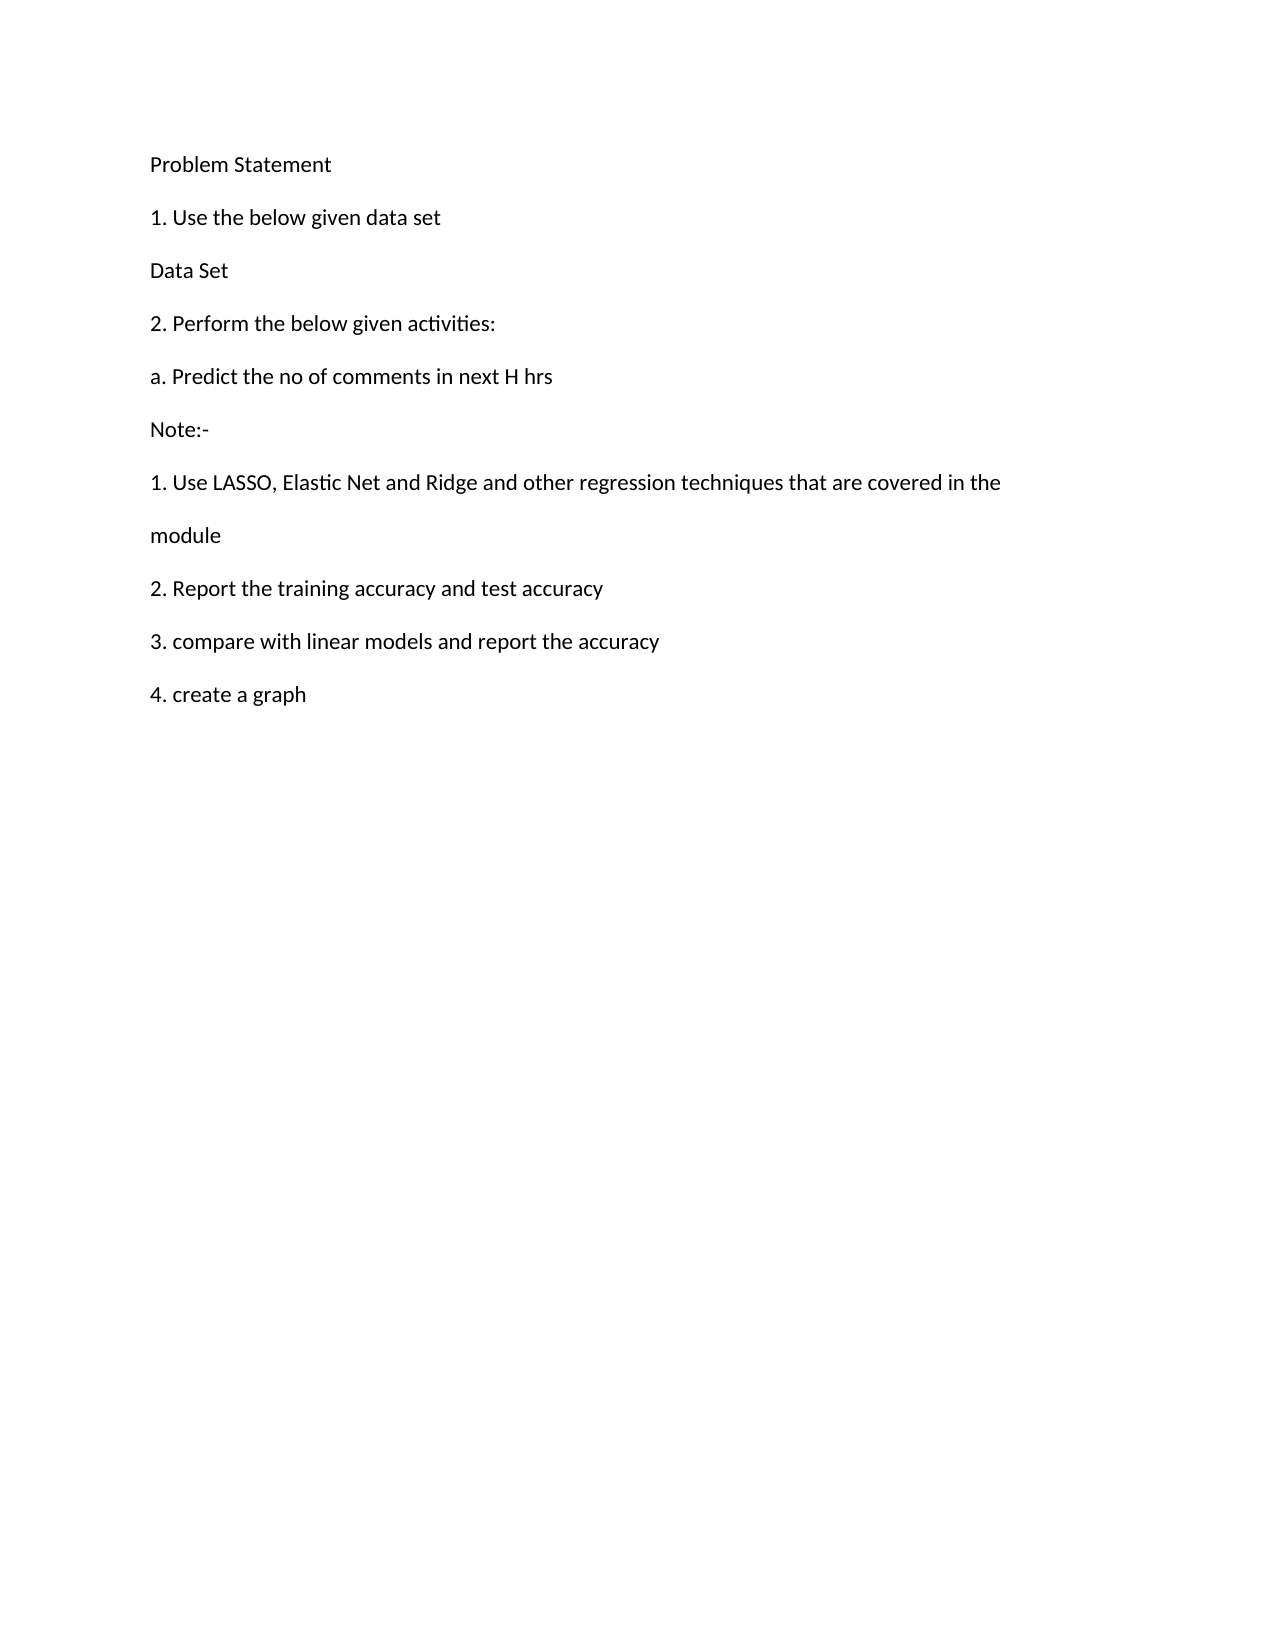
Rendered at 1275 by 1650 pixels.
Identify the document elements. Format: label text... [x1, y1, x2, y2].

text Note:- [150, 415, 1125, 443]
text 1. Use the below given data set [150, 203, 1125, 231]
text 3. compare with linear models and report the accuracy [150, 627, 1125, 655]
text 2. Report the training accuracy and test accuracy [150, 574, 1125, 602]
text Problem Statement [150, 150, 1125, 178]
text a. Predict the no of comments in next H hrs [150, 362, 1125, 390]
text Data Set [150, 256, 1125, 284]
text 1. Use LASSO, Elastic Net and Ridge and other regression techniques that are covered in the [150, 468, 1125, 496]
text module [150, 521, 1125, 549]
text 2. Perform the below given activities: [150, 309, 1125, 337]
text 4. create a graph [150, 680, 1125, 708]
